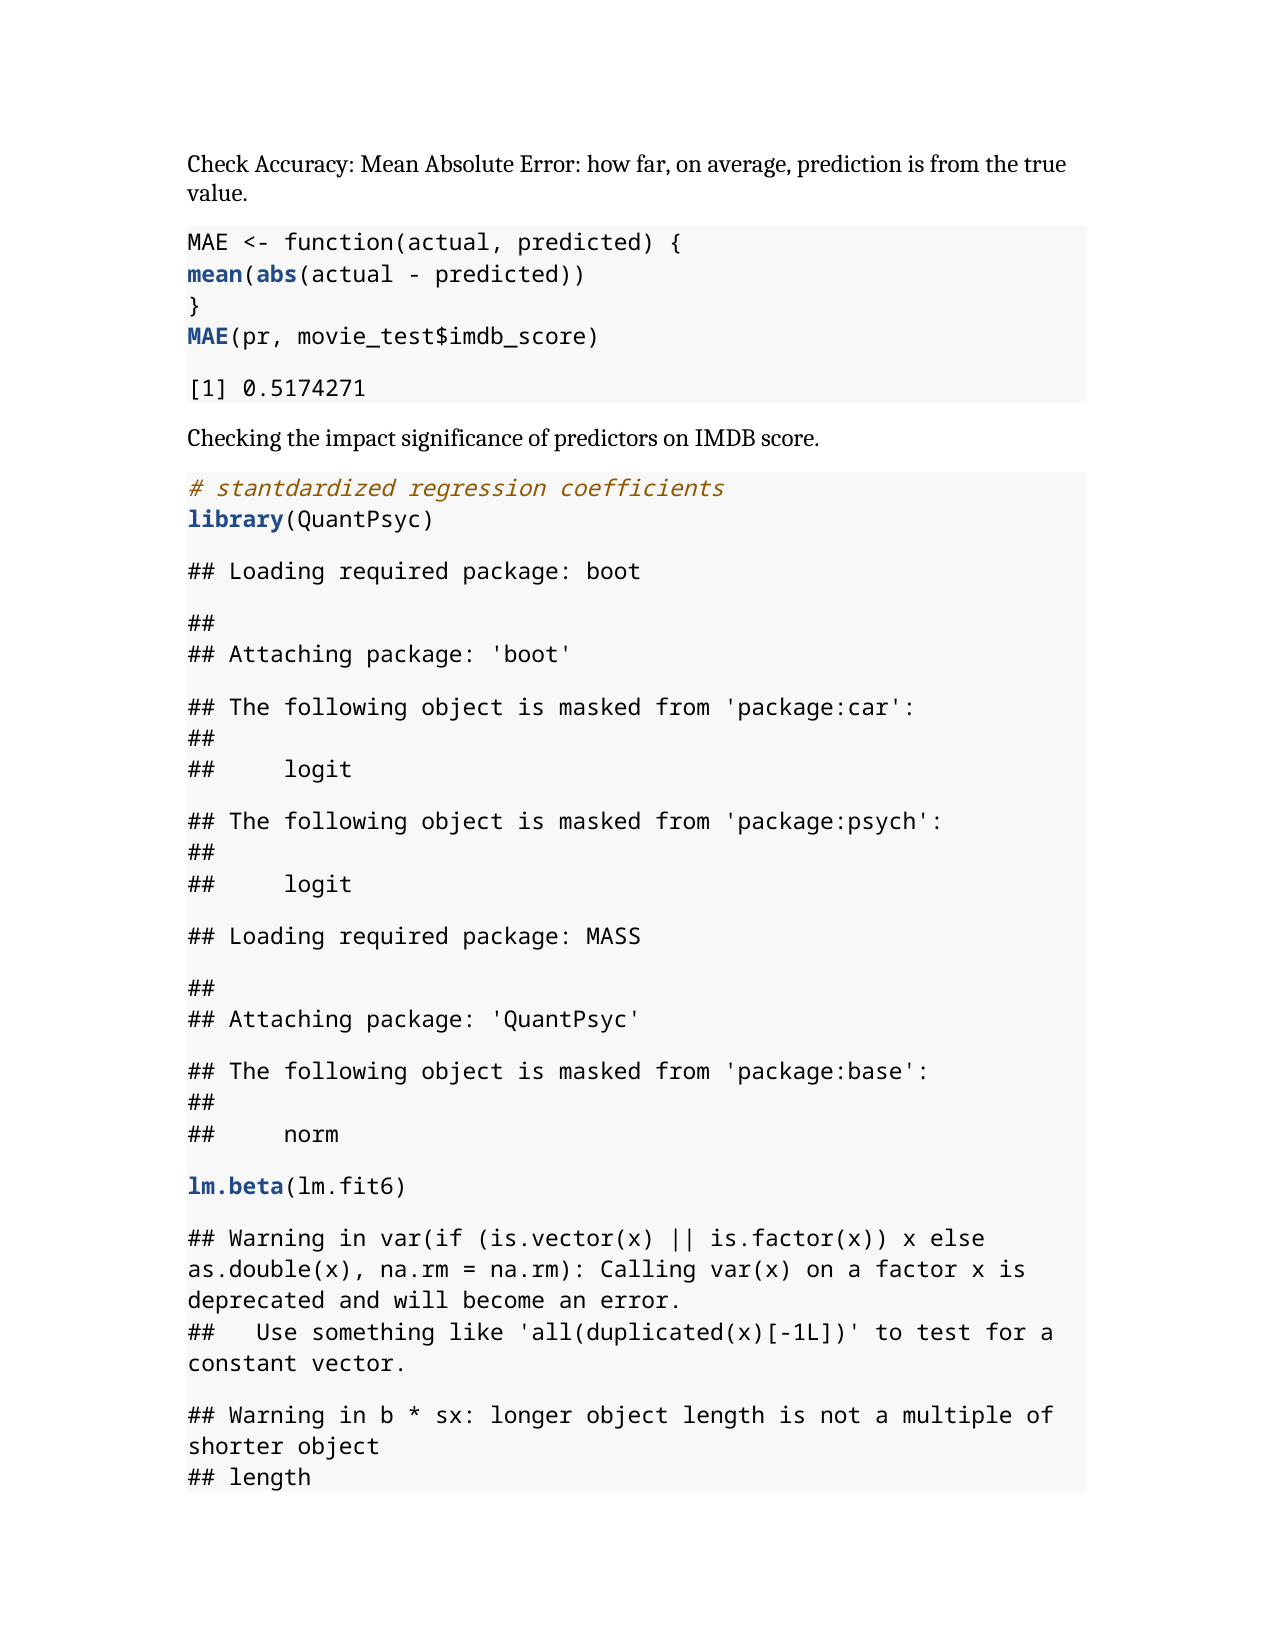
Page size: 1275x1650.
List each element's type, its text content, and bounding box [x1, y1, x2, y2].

text ## The following object is masked from 'package:car': ## ## logit [187, 690, 1087, 784]
text # stantdardized regression coefficients library(QuantPsyc) [435, 472, 1087, 534]
text ## The following object is masked from 'package:psych': ## ## logit [187, 805, 1087, 899]
text ## Loading required package: MASS [187, 919, 1087, 951]
text MAE <- function(actual, predicted) { mean(abs(actual - predicted)) } MAE(pr, movie_test$imdb_score) [187, 226, 1087, 351]
text ## Warning in var(if (is.vector(x) || is.factor(x)) x else as.double(x), na.rm = na.rm): Calling var(x) on a factor x is deprecated and will become an error. ## Use something like 'all(duplicated(x)[-1L])' to test for a constant vector. [187, 1222, 1087, 1378]
text ## The following object is masked from 'package:base': ## ## norm [187, 1055, 1087, 1149]
text Check Accuracy: Mean Absolute Error: how far, on average, prediction is from the true value. [187, 150, 1087, 207]
text ## ## Attaching package: 'QuantPsyc' [187, 972, 1087, 1034]
text ## Warning in b * sx: longer object length is not a multiple of shorter object ## length [187, 1399, 1087, 1492]
text [1] 0.5174271 [187, 372, 1087, 403]
text Checking the impact significance of predictors on IMDB score. [187, 424, 1087, 453]
text ## Loading required package: boot [187, 555, 1087, 586]
text ## ## Attaching package: 'boot' [187, 607, 1087, 669]
text lm.beta(lm.fit6) [187, 1169, 1087, 1201]
